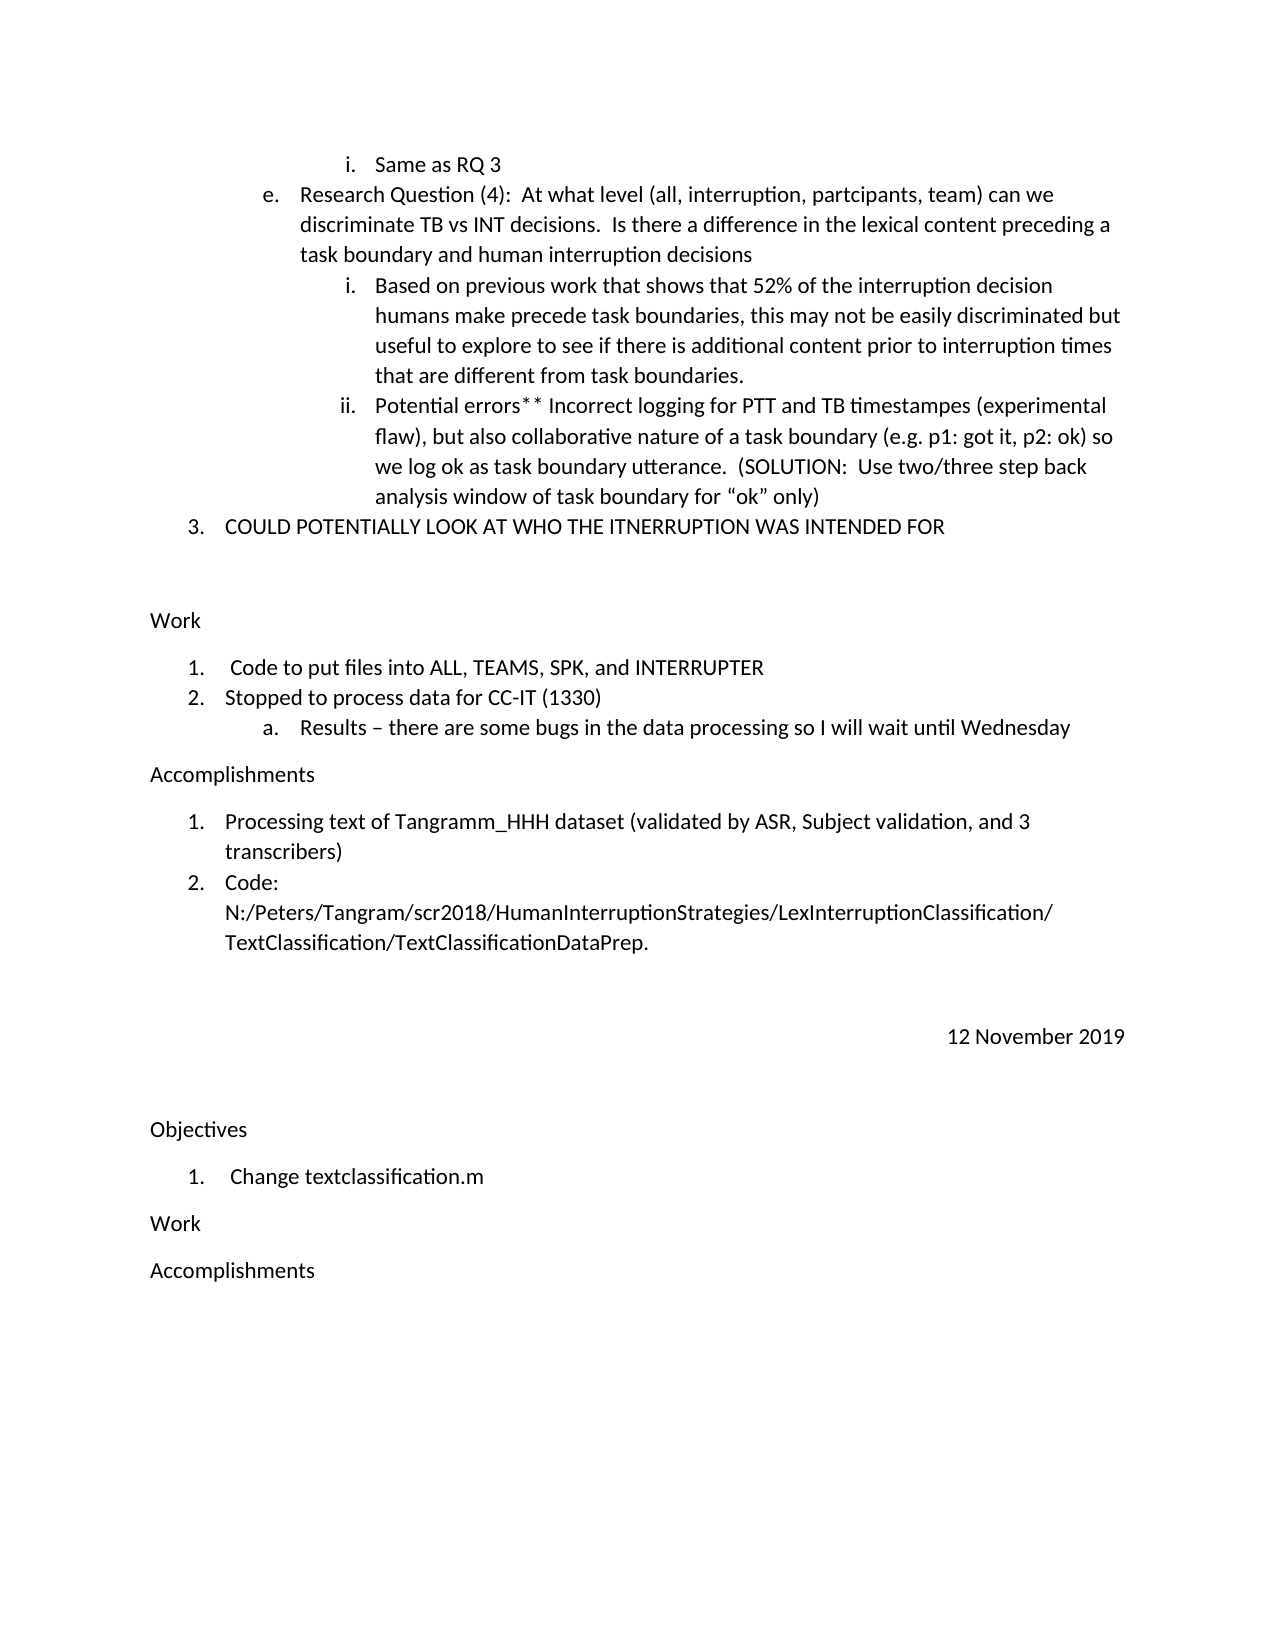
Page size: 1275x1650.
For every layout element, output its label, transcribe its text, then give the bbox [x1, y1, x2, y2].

list Code: N:/Peters/Tangram/scr2018/HumanInterruptionStrategies/LexInterruptionClassification/TextClassification/TextClassificationDataPrep. [187, 868, 1125, 956]
text Objectives [150, 1116, 1125, 1144]
text Accomplishments [150, 760, 1125, 788]
text Work [150, 606, 1125, 634]
list Change textclassification.m [187, 1162, 1125, 1191]
list Research Question (4): At what level (all, interruption, partcipants, team) can we discriminate TB vs INT decisions. Is there a difference in the lexical content preceding a task boundary and human interruption decisions [262, 180, 1125, 269]
list Processing text of Tangramm_HHH dataset (validated by ASR, Subject validation, and 3 transcribers) [187, 807, 1125, 866]
list Code to put files into ALL, TEAMS, SPK, and INTERRUPTER [187, 653, 1125, 681]
list Same as RQ 3 [356, 150, 1125, 178]
list Potential errors** Incorrect logging for PTT and TB timestampes (experimental flaw), but also collaborative nature of a task boundary (e.g. p1: got it, p2: ok) so we log ok as task boundary utterance. (SOLUTION: Use two/three step back analysis window of task boundary for “ok” only) [356, 392, 1125, 510]
list Stopped to process data for CC-IT (1330) [187, 683, 1125, 711]
text 12 November 2019 [150, 1022, 1125, 1050]
list Based on previous work that shows that 52% of the interruption decision humans make precede task boundaries, this may not be easily discriminated but useful to explore to see if there is additional content prior to interruption times that are different from task boundaries. [356, 271, 1125, 389]
list Results – there are some bugs in the data processing so I will wait until Wednesday [262, 713, 1125, 742]
text Accomplishments [150, 1256, 1125, 1284]
text Work [150, 1209, 1125, 1237]
list COULD POTENTIALLY LOOK AT WHO THE ITNERRUPTION WAS INTENDED FOR [187, 512, 1125, 541]
